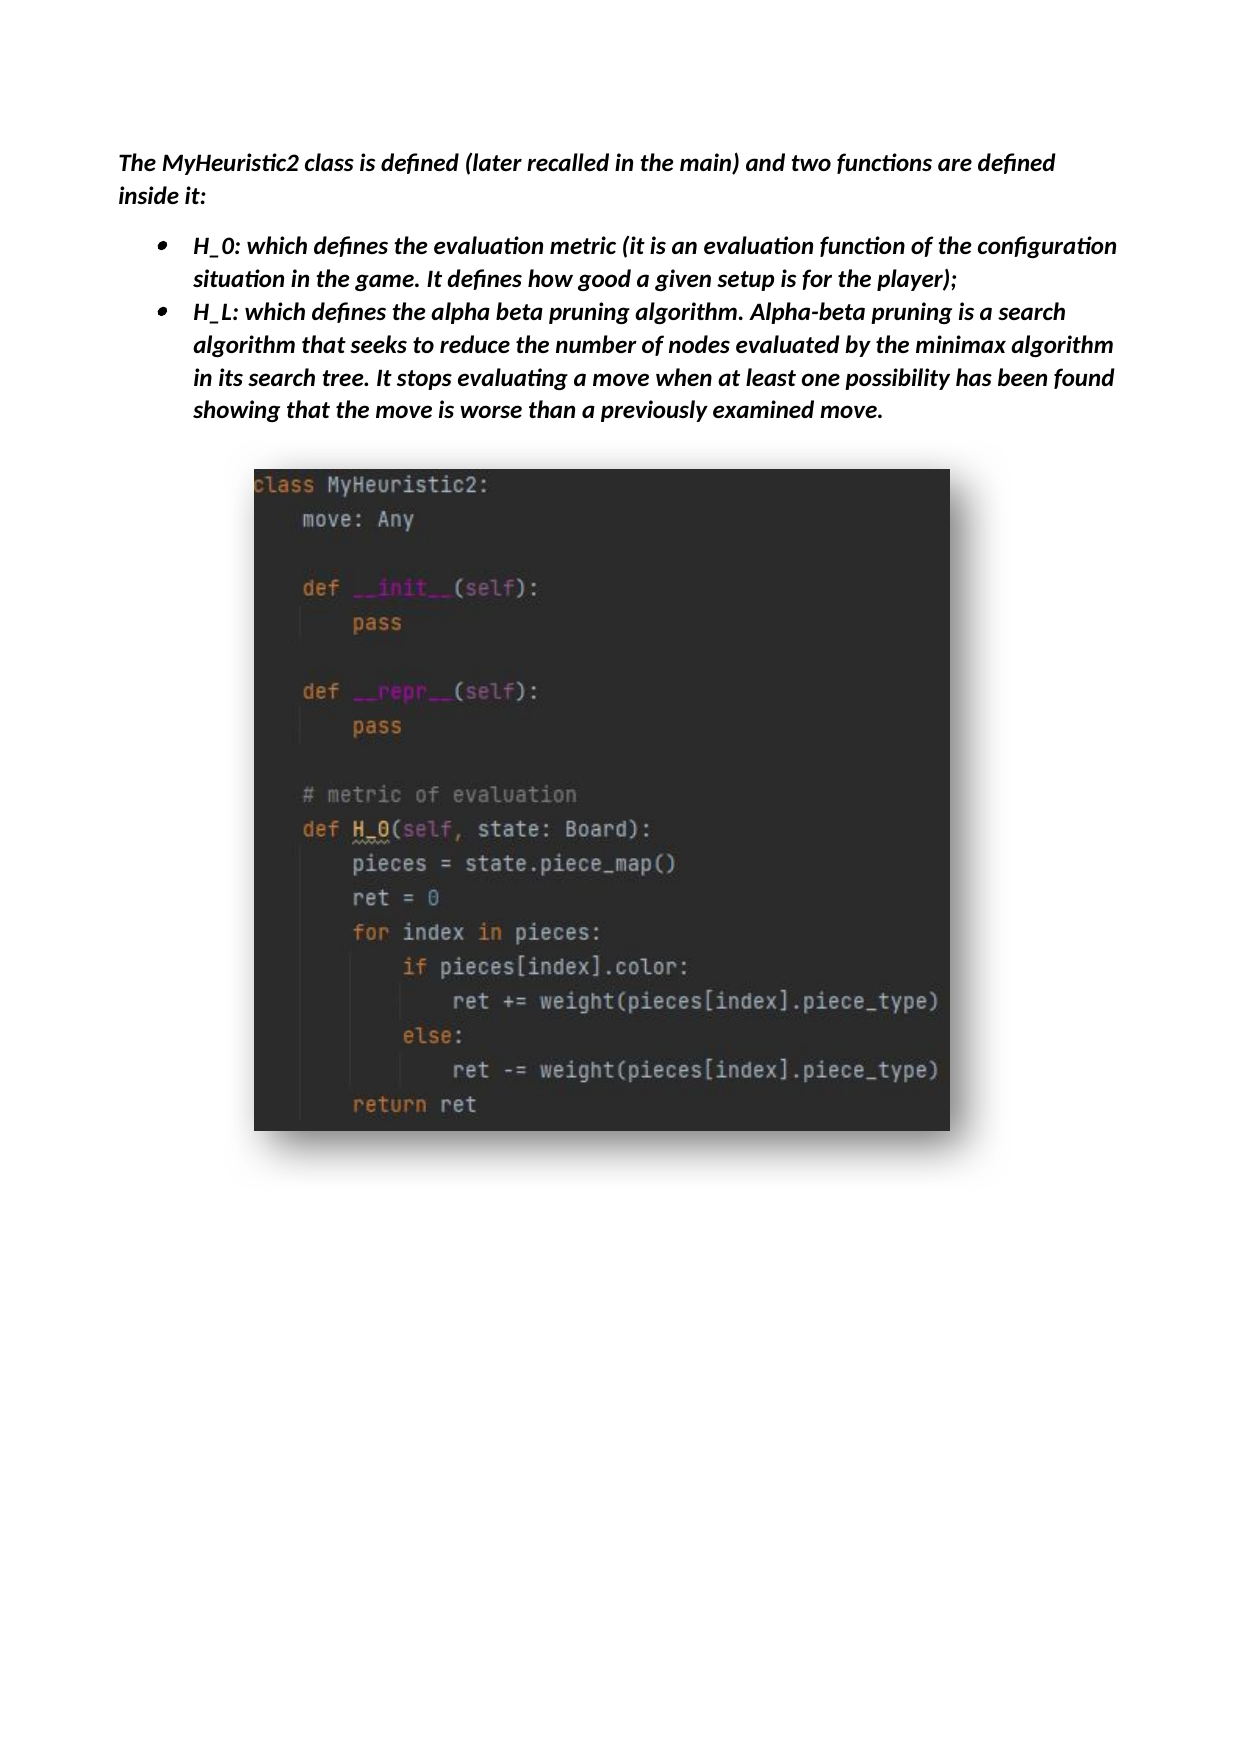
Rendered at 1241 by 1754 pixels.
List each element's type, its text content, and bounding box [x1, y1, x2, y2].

list H_0: which defines the evaluation metric (it is an evaluation function of the configuration situation in the game. It defines how good a given setup is for the player); [156, 230, 1122, 293]
picture [254, 469, 950, 1131]
list H_L: which defines the alpha beta pruning algorithm. Alpha-beta pruning is a search algorithm that seeks to reduce the number of nodes evaluated by the minimax algorithm in its search tree. It stops evaluating a move when at least one possibility has been found showing that the move is worse than a previously examined move. [156, 296, 1122, 425]
text The MyHeuristic2 class is defined (later recalled in the main) and two functions are defined inside it: [118, 148, 1122, 211]
